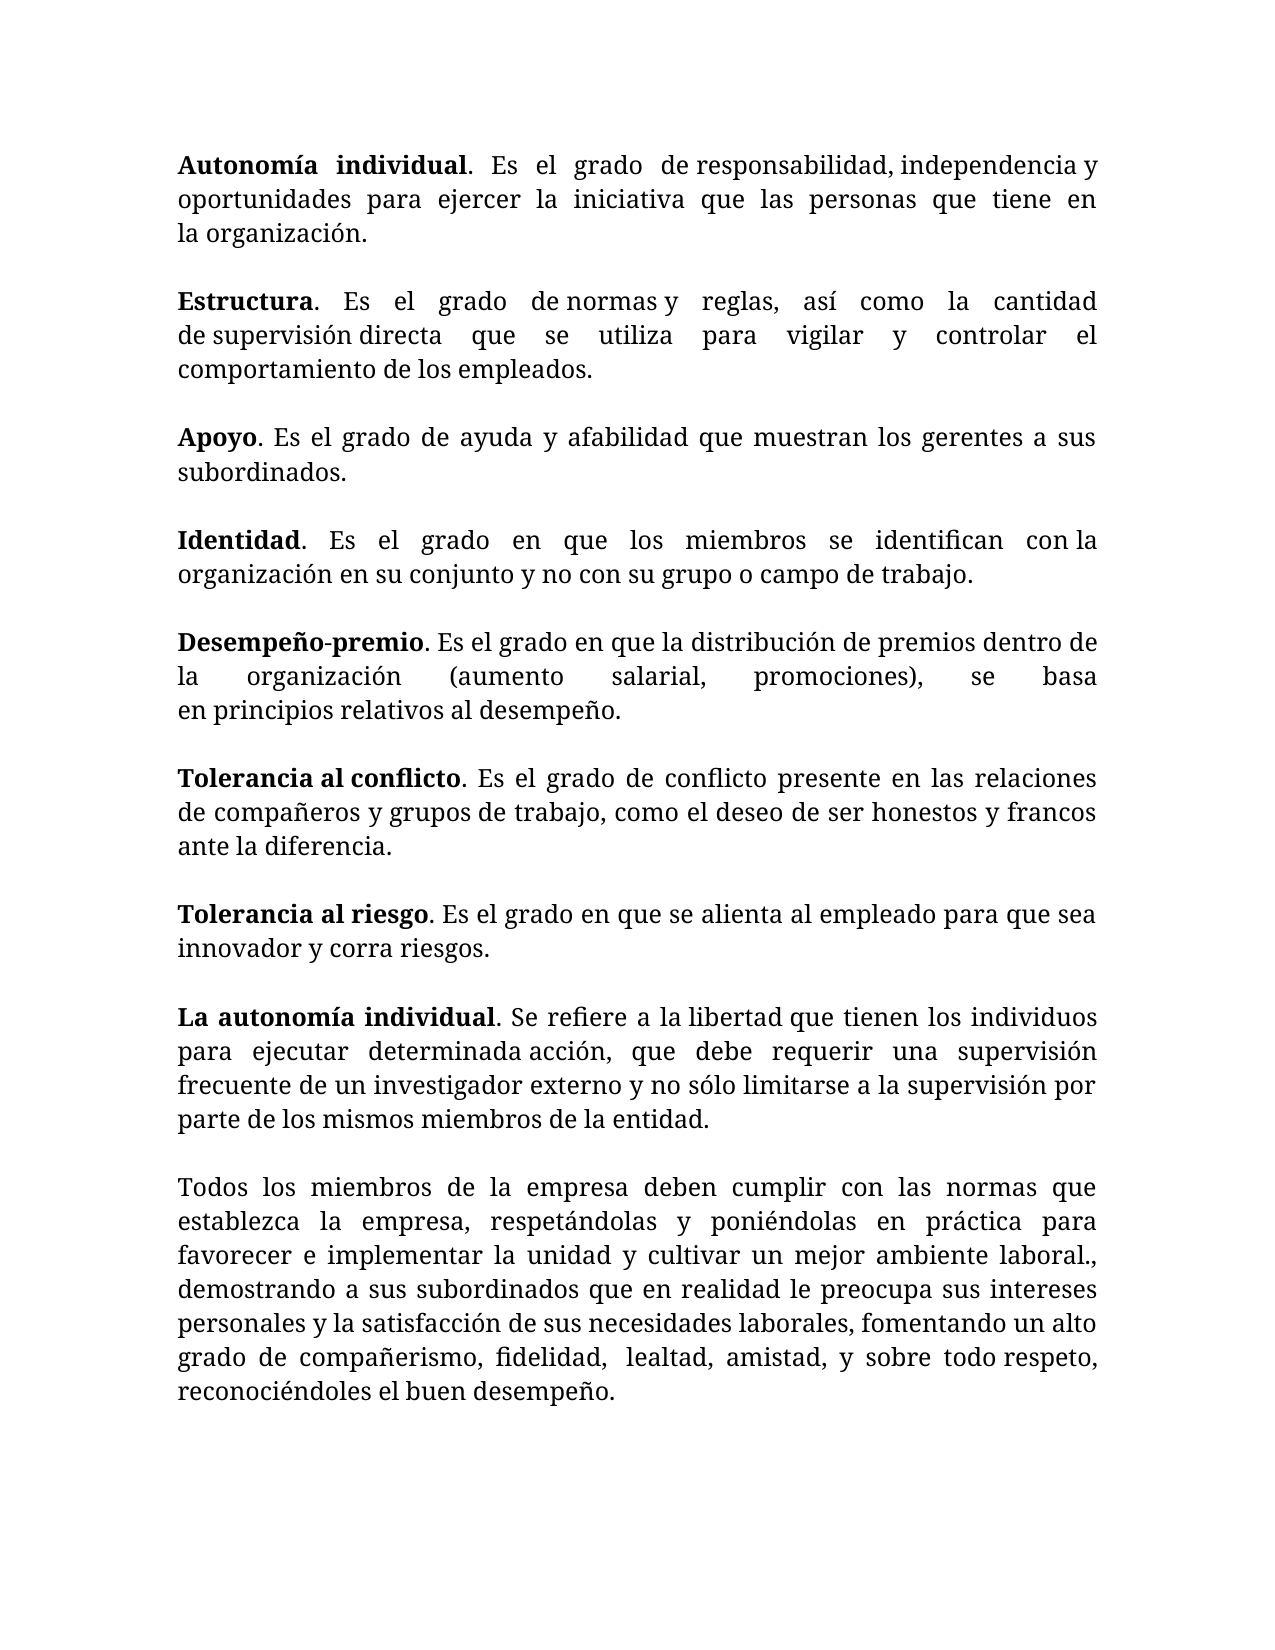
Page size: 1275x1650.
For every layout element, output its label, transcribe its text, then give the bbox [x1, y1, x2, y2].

text Tolerancia al conflicto. Es el grado de conflicto presente en las relaciones de compañeros y grupos de trabajo, como el deseo de ser honestos y francos ante la diferencia. [177, 761, 1098, 863]
text Tolerancia al riesgo. Es el grado en que se alienta al empleado para que sea innovador y corra riesgos. [177, 897, 1098, 965]
text Estructura. Es el grado de normas y reglas, así como la cantidad de supervisión directa que se utiliza para vigilar y controlar el comportamiento de los empleados. [177, 284, 1098, 386]
text Autonomía individual. Es el grado de responsabilidad, independencia y oportunidades para ejercer la iniciativa que las personas que tiene en la organización. [177, 148, 1098, 250]
text Apoyo. Es el grado de ayuda y afabilidad que muestran los gerentes a sus subordinados. [177, 420, 1098, 488]
text La autonomía individual. Se refiere a la libertad que tienen los individuos para ejecutar determinada acción, que debe requerir una supervisión frecuente de un investigador externo y no sólo limitarse a la supervisión por parte de los mismos miembros de la entidad. [177, 999, 1098, 1135]
text Todos los miembros de la empresa deben cumplir con las normas que establezca la empresa, respetándolas y poniéndolas en práctica para favorecer e implementar la unidad y cultivar un mejor ambiente laboral., demostrando a sus subordinados que en realidad le preocupa sus intereses personales y la satisfacción de sus necesidades laborales, fomentando un alto grado de compañerismo, fidelidad, lealtad, amistad, y sobre todo respeto, reconociéndoles el buen desempeño. [177, 1169, 1098, 1408]
text Desempeño-premio. Es el grado en que la distribución de premios dentro de la organización (aumento salarial, promociones), se basa en principios relativos al desempeño. [177, 624, 1098, 727]
text Identidad. Es el grado en que los miembros se identifican con la organización en su conjunto y no con su grupo o campo de trabajo. [177, 522, 1098, 590]
